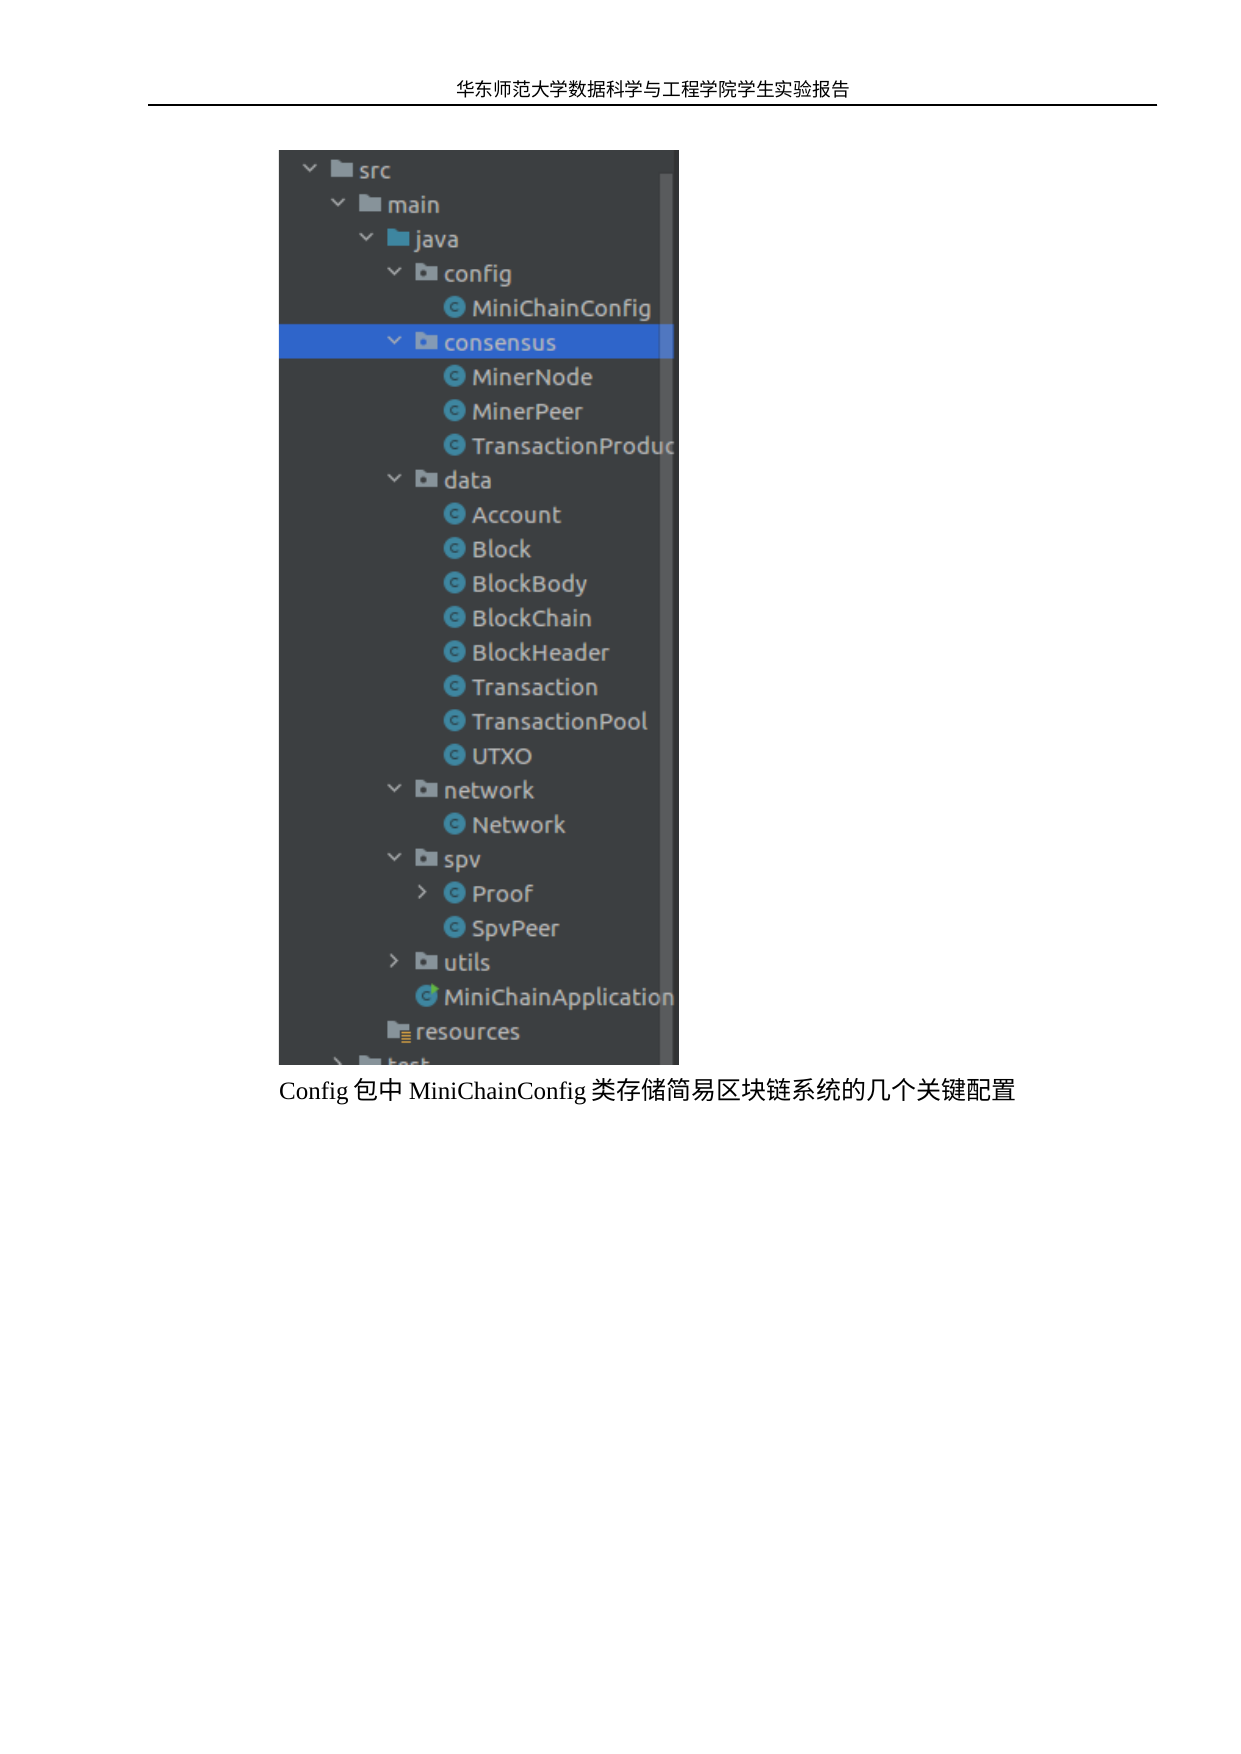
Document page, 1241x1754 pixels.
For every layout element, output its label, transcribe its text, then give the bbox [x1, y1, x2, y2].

text Config包中MiniChainConfig类存储简易区块链系统的几个关键配置 [227, 1070, 1157, 1107]
picture [278, 150, 679, 1065]
